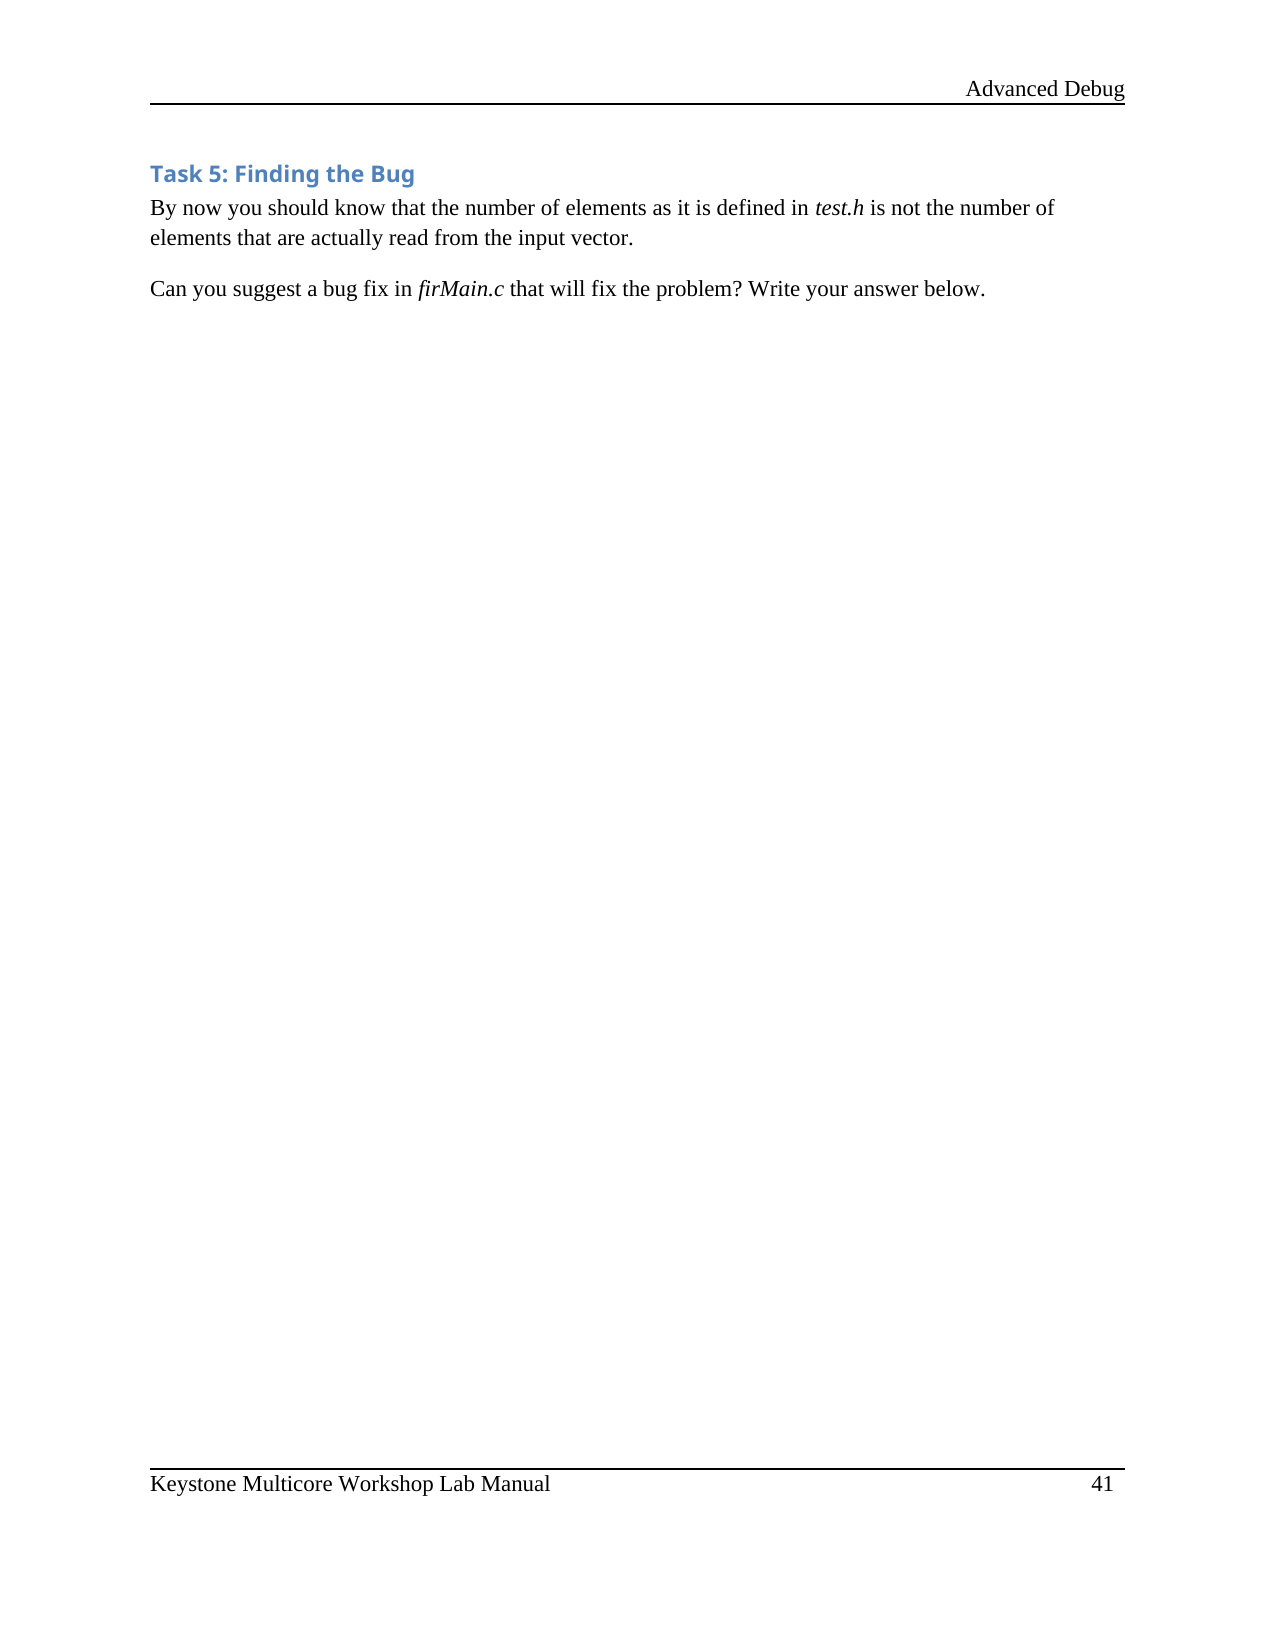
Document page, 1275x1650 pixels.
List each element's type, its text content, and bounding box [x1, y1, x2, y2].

subtitle Task 5: Finding the Bug [150, 158, 1125, 189]
text Can you suggest a bug fix in firMain.c that will fix the problem? Write your answer below. [150, 275, 1125, 301]
text By now you should know that the number of elements as it is defined in test.h is not the number of elements that are actually read from the input vector. [150, 194, 1125, 250]
